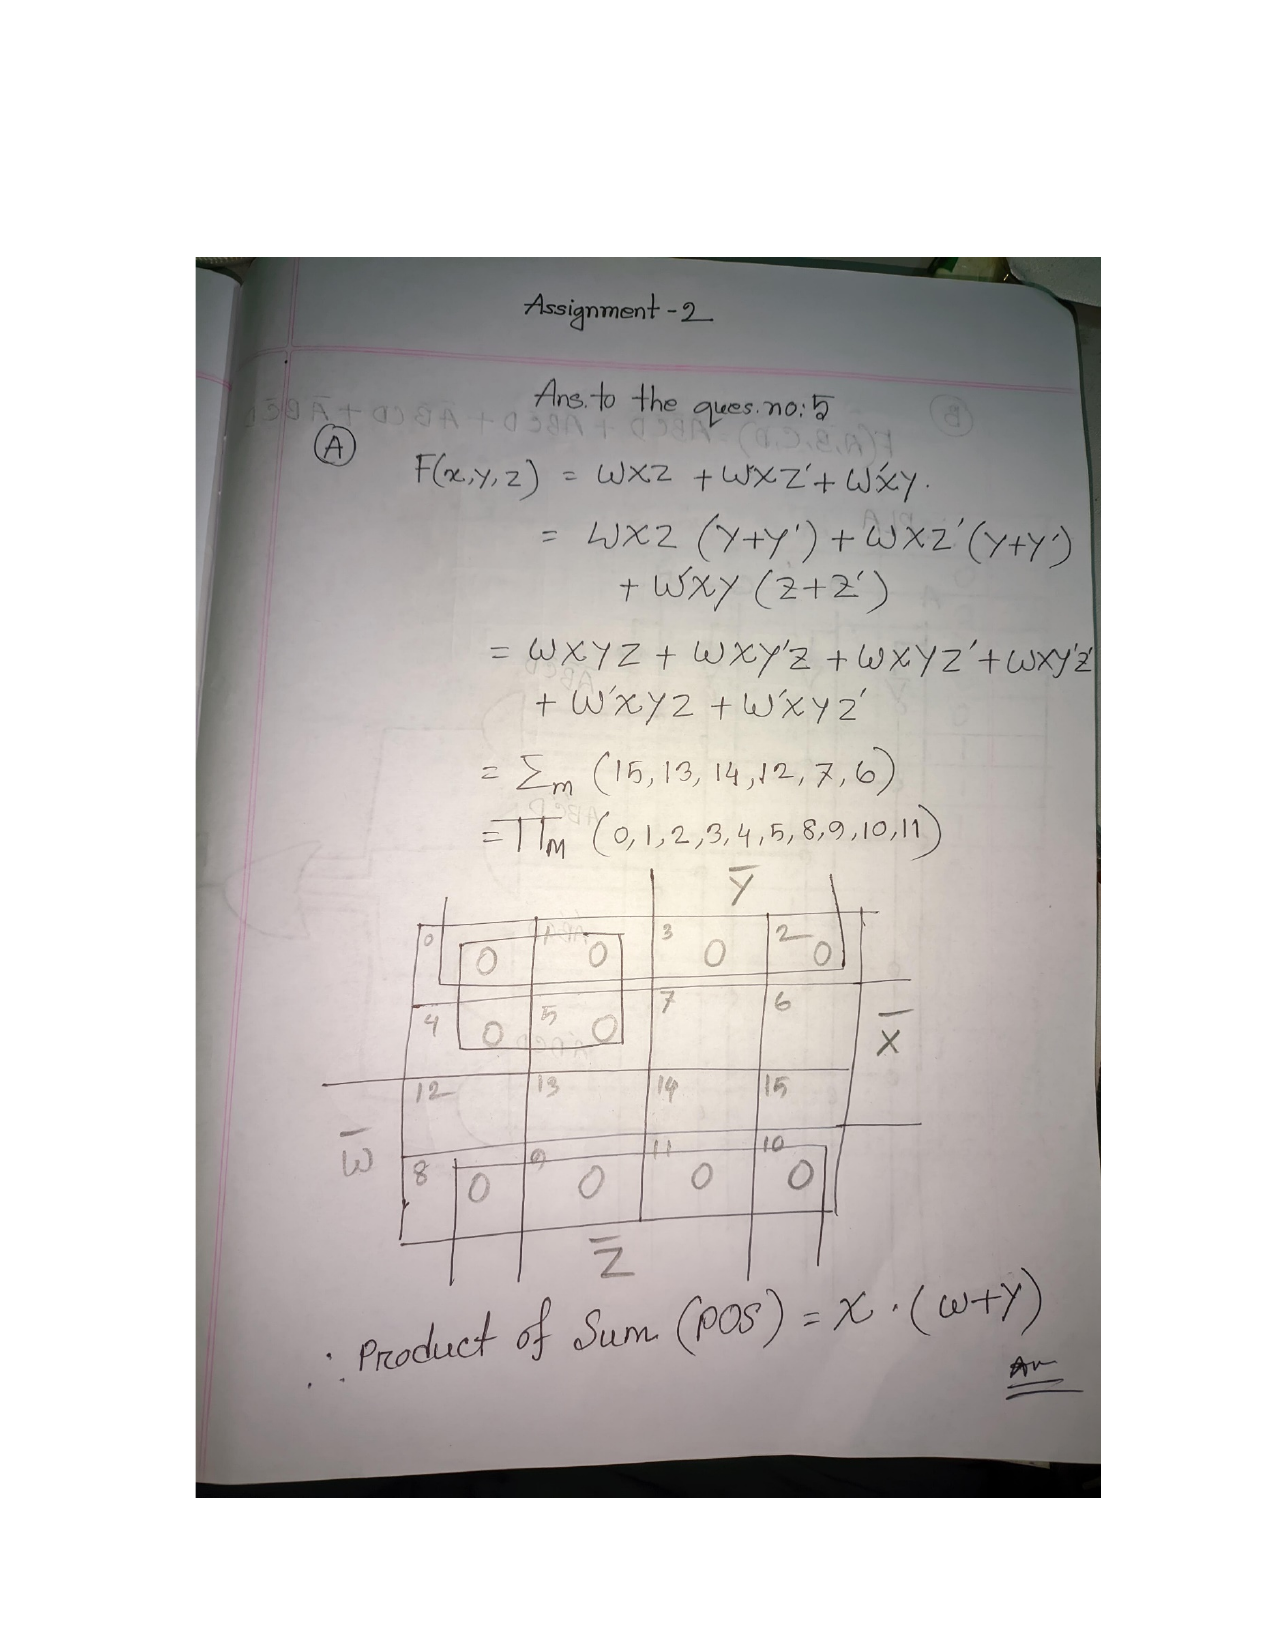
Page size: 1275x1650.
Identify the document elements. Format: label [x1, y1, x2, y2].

picture [195, 257, 1101, 1498]
